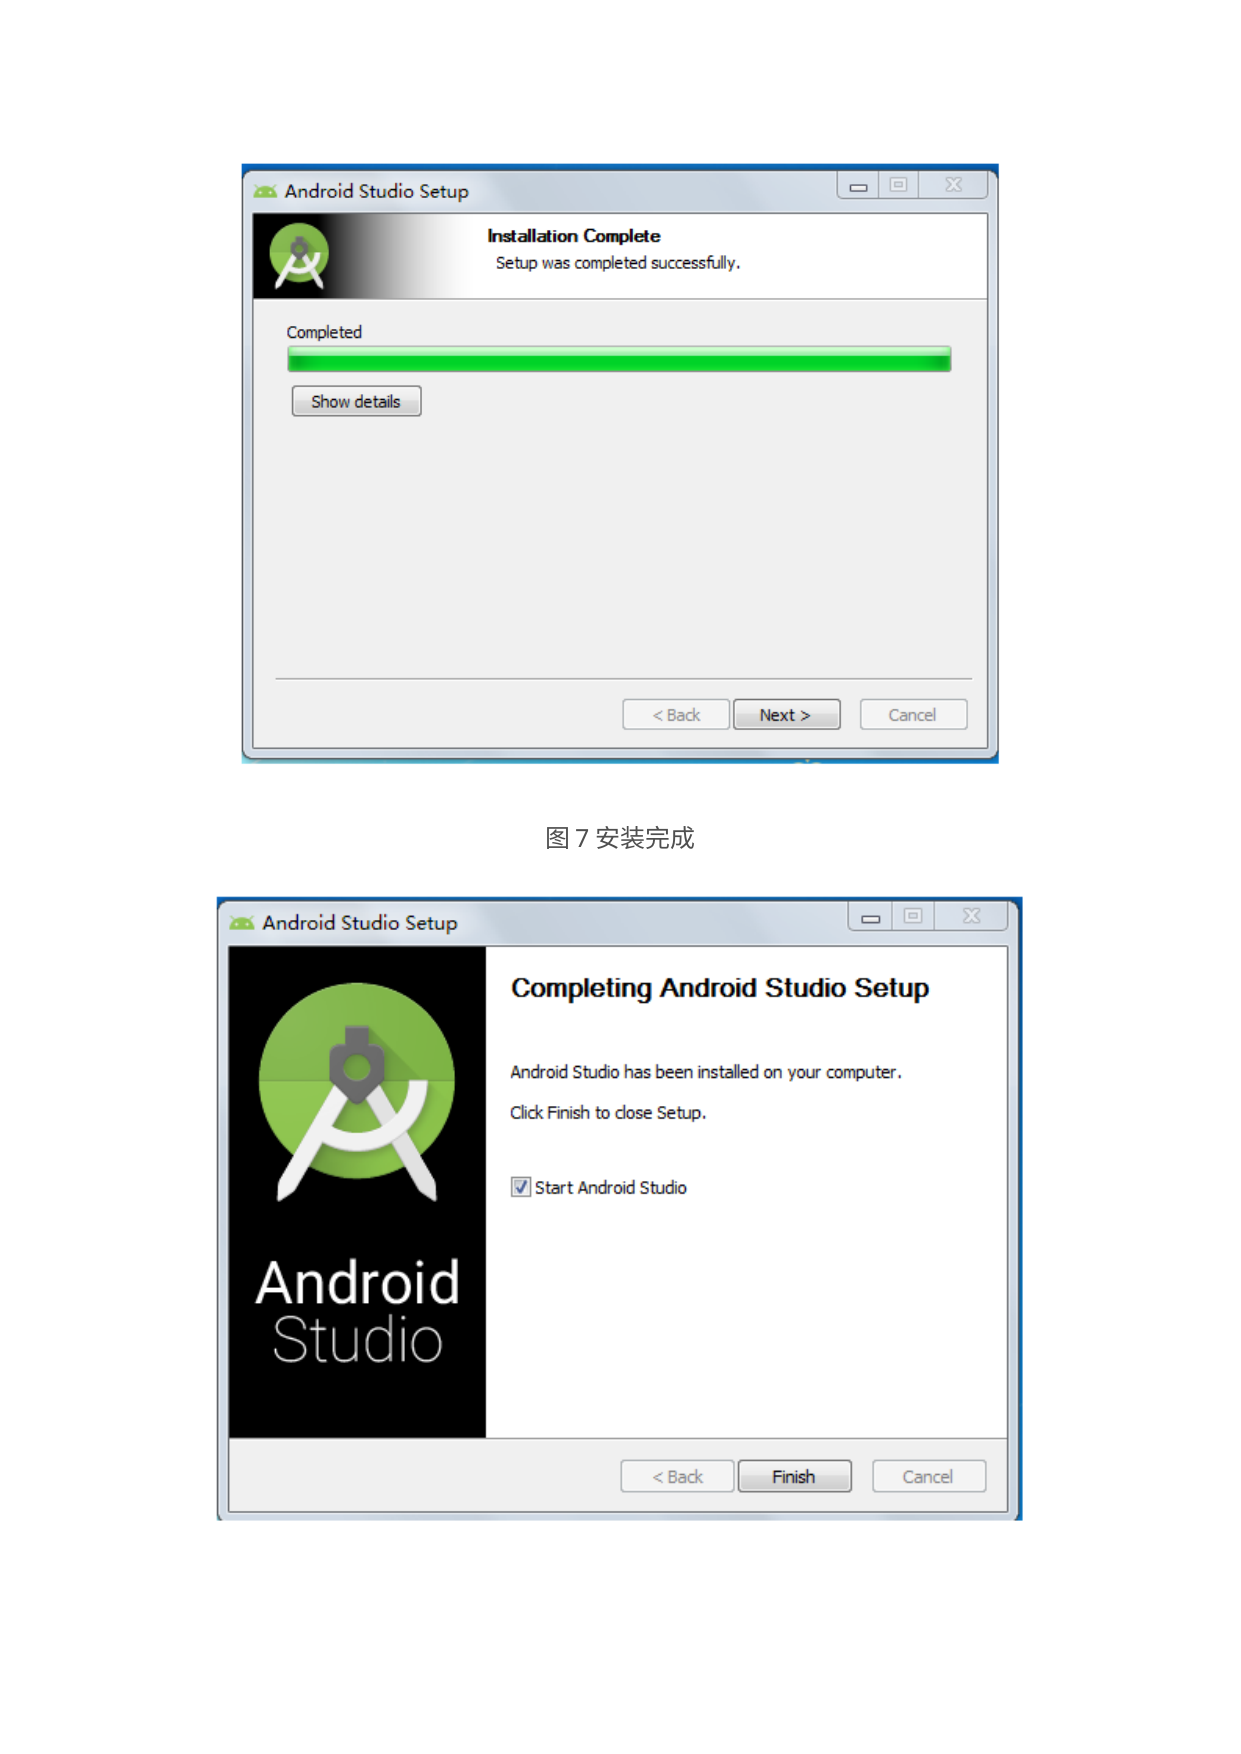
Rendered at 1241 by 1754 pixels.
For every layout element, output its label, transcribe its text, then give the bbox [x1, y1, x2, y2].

text 图7 安装完成 [187, 804, 1053, 869]
picture [215, 894, 1026, 1524]
picture [239, 162, 1002, 767]
